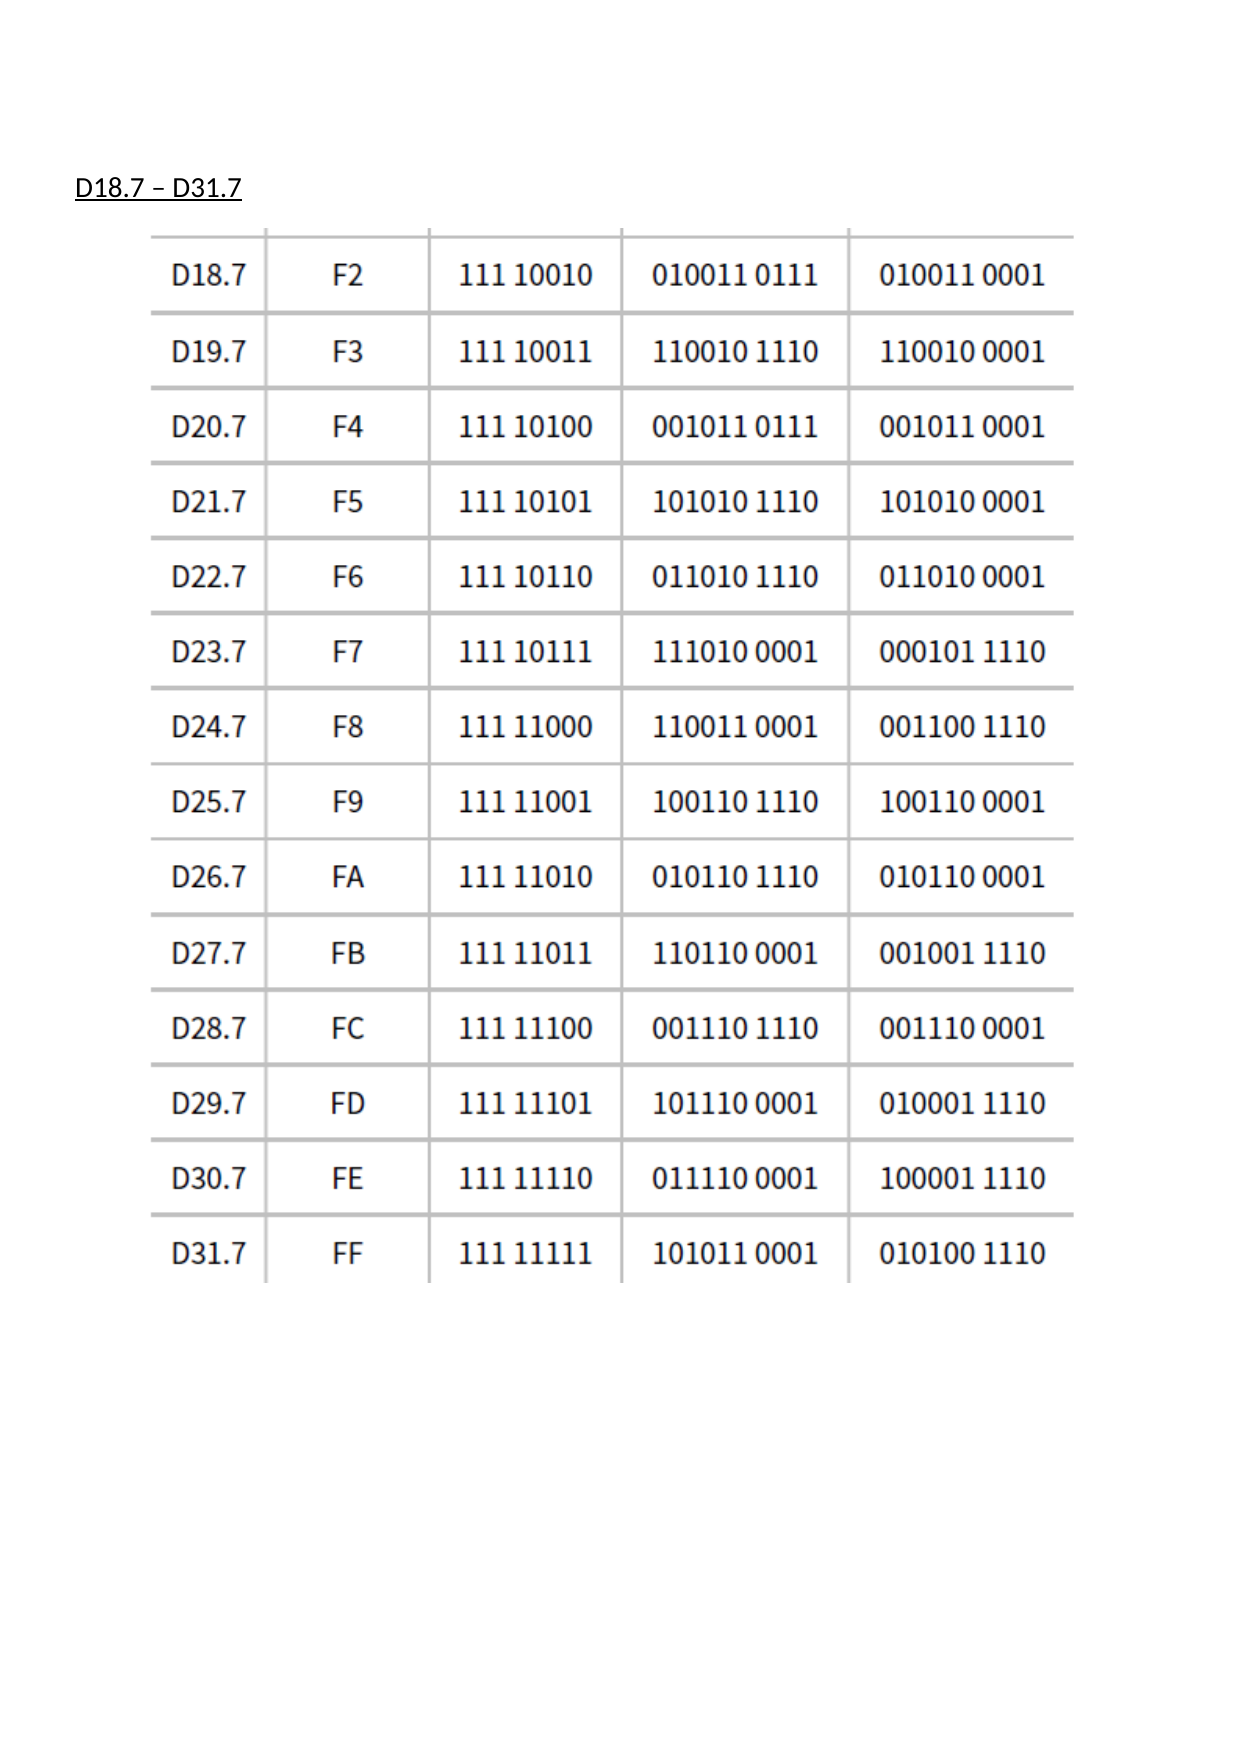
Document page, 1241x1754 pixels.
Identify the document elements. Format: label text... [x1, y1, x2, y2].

subtitle D18.7 – D31.7 [75, 169, 1165, 204]
picture [145, 228, 1074, 1283]
